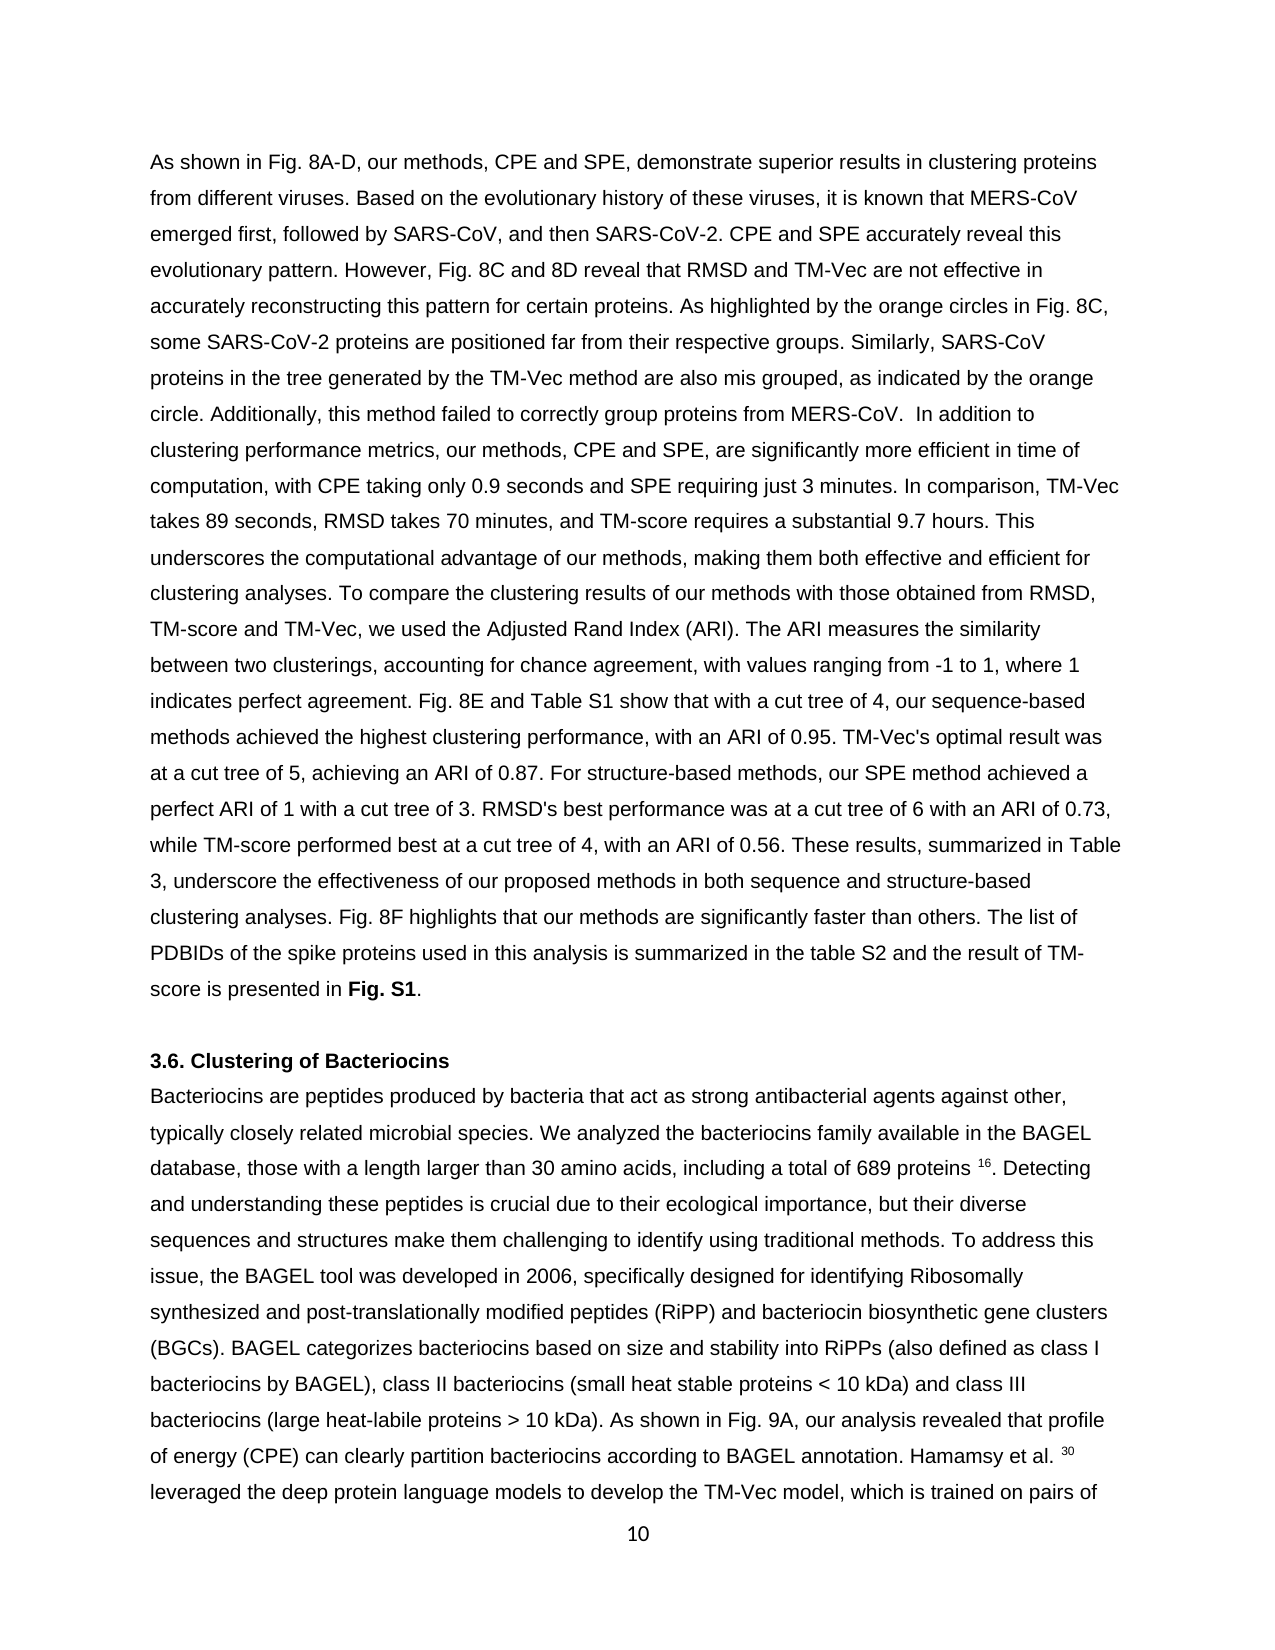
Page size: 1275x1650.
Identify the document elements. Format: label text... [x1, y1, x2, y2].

text 3.6. Clustering of Bacteriocins [150, 1048, 1125, 1072]
text As shown in Fig. 8A-D, our methods, CPE and SPE, demonstrate superior results in clustering proteins from different viruses. Based on the evolutionary history of these viruses, it is known that MERS-CoV emerged first, followed by SARS-CoV, and then SARS-CoV-2. CPE and SPE accurately reveal this evolutionary pattern. However, Fig. 8C and 8D reveal that RMSD and TM-Vec are not effective in accurately reconstructing this pattern for certain proteins. As highlighted by the orange circles in Fig. 8C, some SARS-CoV-2 proteins are positioned far from their respective groups. Similarly, SARS-CoV proteins in the tree generated by the TM-Vec method are also mis grouped, as indicated by the orange circle. Additionally, this method failed to correctly group proteins from MERS-CoV. In addition to clustering performance metrics, our methods, CPE and SPE, are significantly more efficient in time of computation, with CPE taking only 0.9 seconds and SPE requiring just 3 minutes. In comparison, TM-Vec takes 89 seconds, RMSD takes 70 minutes, and TM-score requires a substantial 9.7 hours. This underscores the computational advantage of our methods, making them both effective and efficient for clustering analyses. To compare the clustering results of our methods with those obtained from RMSD, TM-score and TM-Vec, we used the Adjusted Rand Index (ARI). The ARI measures the similarity between two clusterings, accounting for chance agreement, with values ranging from -1 to 1, where 1 indicates perfect agreement. Fig. 8E and Table S1 show that with a cut tree of 4, our sequence-based methods achieved the highest clustering performance, with an ARI of 0.95. TM-Vec's optimal result was at a cut tree of 5, achieving an ARI of 0.87. For structure-based methods, our SPE method achieved a perfect ARI of 1 with a cut tree of 3. RMSD's best performance was at a cut tree of 6 with an ARI of 0.73, while TM-score performed best at a cut tree of 4, with an ARI of 0.56. These results, summarized in Table 3, underscore the effectiveness of our proposed methods in both sequence and structure-based clustering analyses. Fig. 8F highlights that our methods are significantly faster than others. The list of PDBIDs of the spike proteins used in this analysis is summarized in the table S2 and the result of TM-score is presented in Fig. S1. [150, 150, 1125, 1001]
